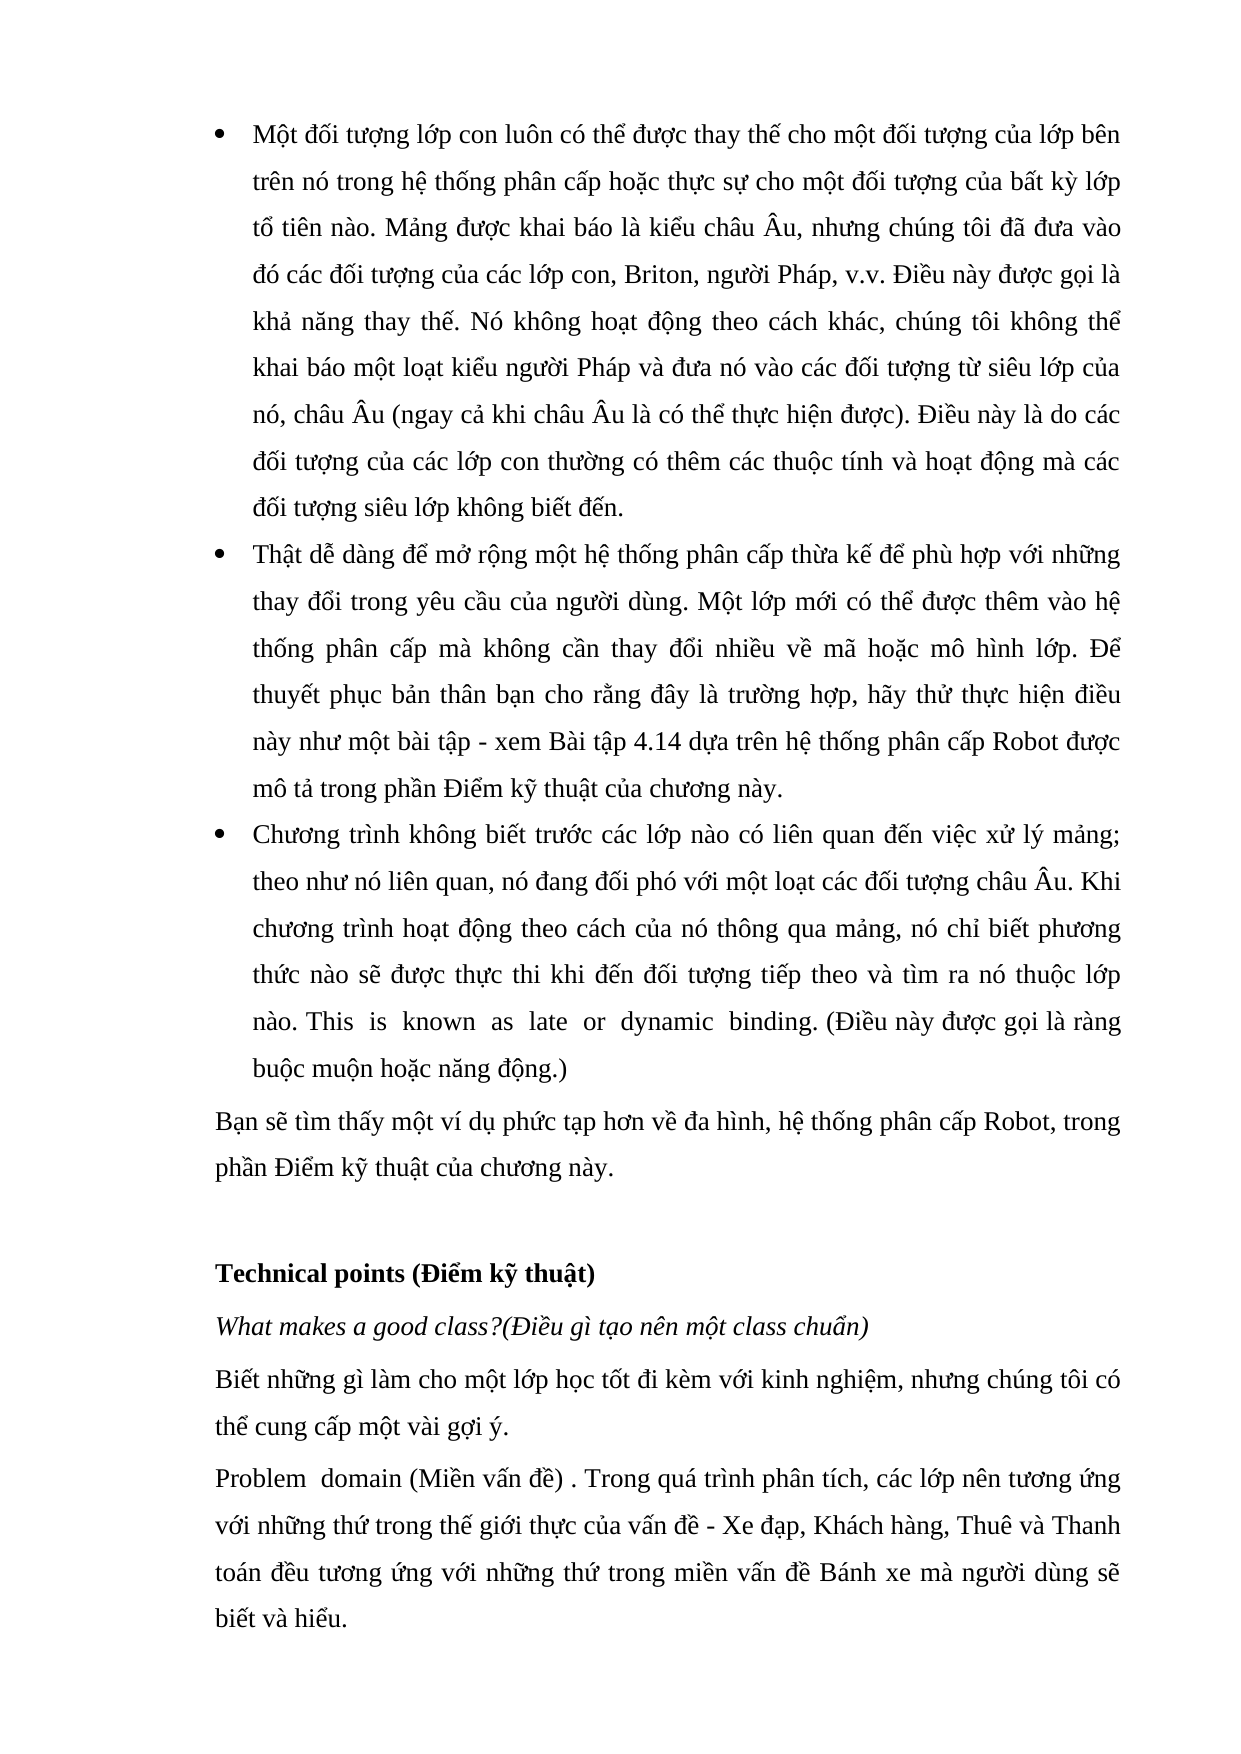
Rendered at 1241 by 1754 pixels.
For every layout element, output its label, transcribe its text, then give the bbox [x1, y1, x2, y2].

text What makes a good class?(Điều gì tạo nên một class chuẩn) [215, 1310, 1122, 1341]
text Bạn sẽ tìm thấy một ví dụ phức tạp hơn về đa hình, hệ thống phân cấp Robot, trong phần Điểm kỹ thuật của chương này. [215, 1105, 1122, 1182]
text Biết những gì làm cho một lớp học tốt đi kèm với kinh nghiệm, nhưng chúng tôi có thể cung cấp một vài gợi ý. [215, 1363, 1122, 1441]
text Problem domain (Miền vấn đề) . Trong quá trình phân tích, các lớp nên tương ứng với những thứ trong thế giới thực của vấn đề - Xe đạp, Khách hàng, Thuê và Thanh toán đều tương ứng với những thứ trong miền vấn đề Bánh xe mà người dùng sẽ biết và hiểu. [215, 1463, 1122, 1634]
list Chương trình không biết trước các lớp nào có liên quan đến việc xử lý mảng; theo như nó liên quan, nó đang đối phó với một loạt các đối tượng châu Âu. Khi chương trình hoạt động theo cách của nó thông qua mảng, nó chỉ biết phương thức nào sẽ được thực thi khi đến đối tượng tiếp theo và tìm ra nó thuộc lớp nào. This is known as late or dynamic binding. (Điều này được gọi là ràng buộc muộn hoặc năng động.) [215, 818, 1122, 1083]
list Thật dễ dàng để mở rộng một hệ thống phân cấp thừa kế để phù hợp với những thay đổi trong yêu cầu của người dùng. Một lớp mới có thể được thêm vào hệ thống phân cấp mà không cần thay đổi nhiều về mã hoặc mô hình lớp. Để thuyết phục bản thân bạn cho rằng đây là trường hợp, hãy thử thực hiện điều này như một bài tập - xem Bài tập 4.14 dựa trên hệ thống phân cấp Robot được mô tả trong phần Điểm kỹ thuật của chương này. [215, 538, 1122, 803]
text Technical points (Điểm kỹ thuật) [215, 1257, 1122, 1288]
list Một đối tượng lớp con luôn có thể được thay thế cho một đối tượng của lớp bên trên nó trong hệ thống phân cấp hoặc thực sự cho một đối tượng của bất kỳ lớp tổ tiên nào. Mảng được khai báo là kiểu châu Âu, nhưng chúng tôi đã đưa vào đó các đối tượng của các lớp con, Briton, người Pháp, v.v. Điều này được gọi là khả năng thay thế. Nó không hoạt động theo cách khác, chúng tôi không thể khai báo một loạt kiểu người Pháp và đưa nó vào các đối tượng từ siêu lớp của nó, châu Âu (ngay cả khi châu Âu là có thể thực hiện được). Điều này là do các đối tượng của các lớp con thường có thêm các thuộc tính và hoạt động mà các đối tượng siêu lớp không biết đến. [215, 118, 1122, 523]
